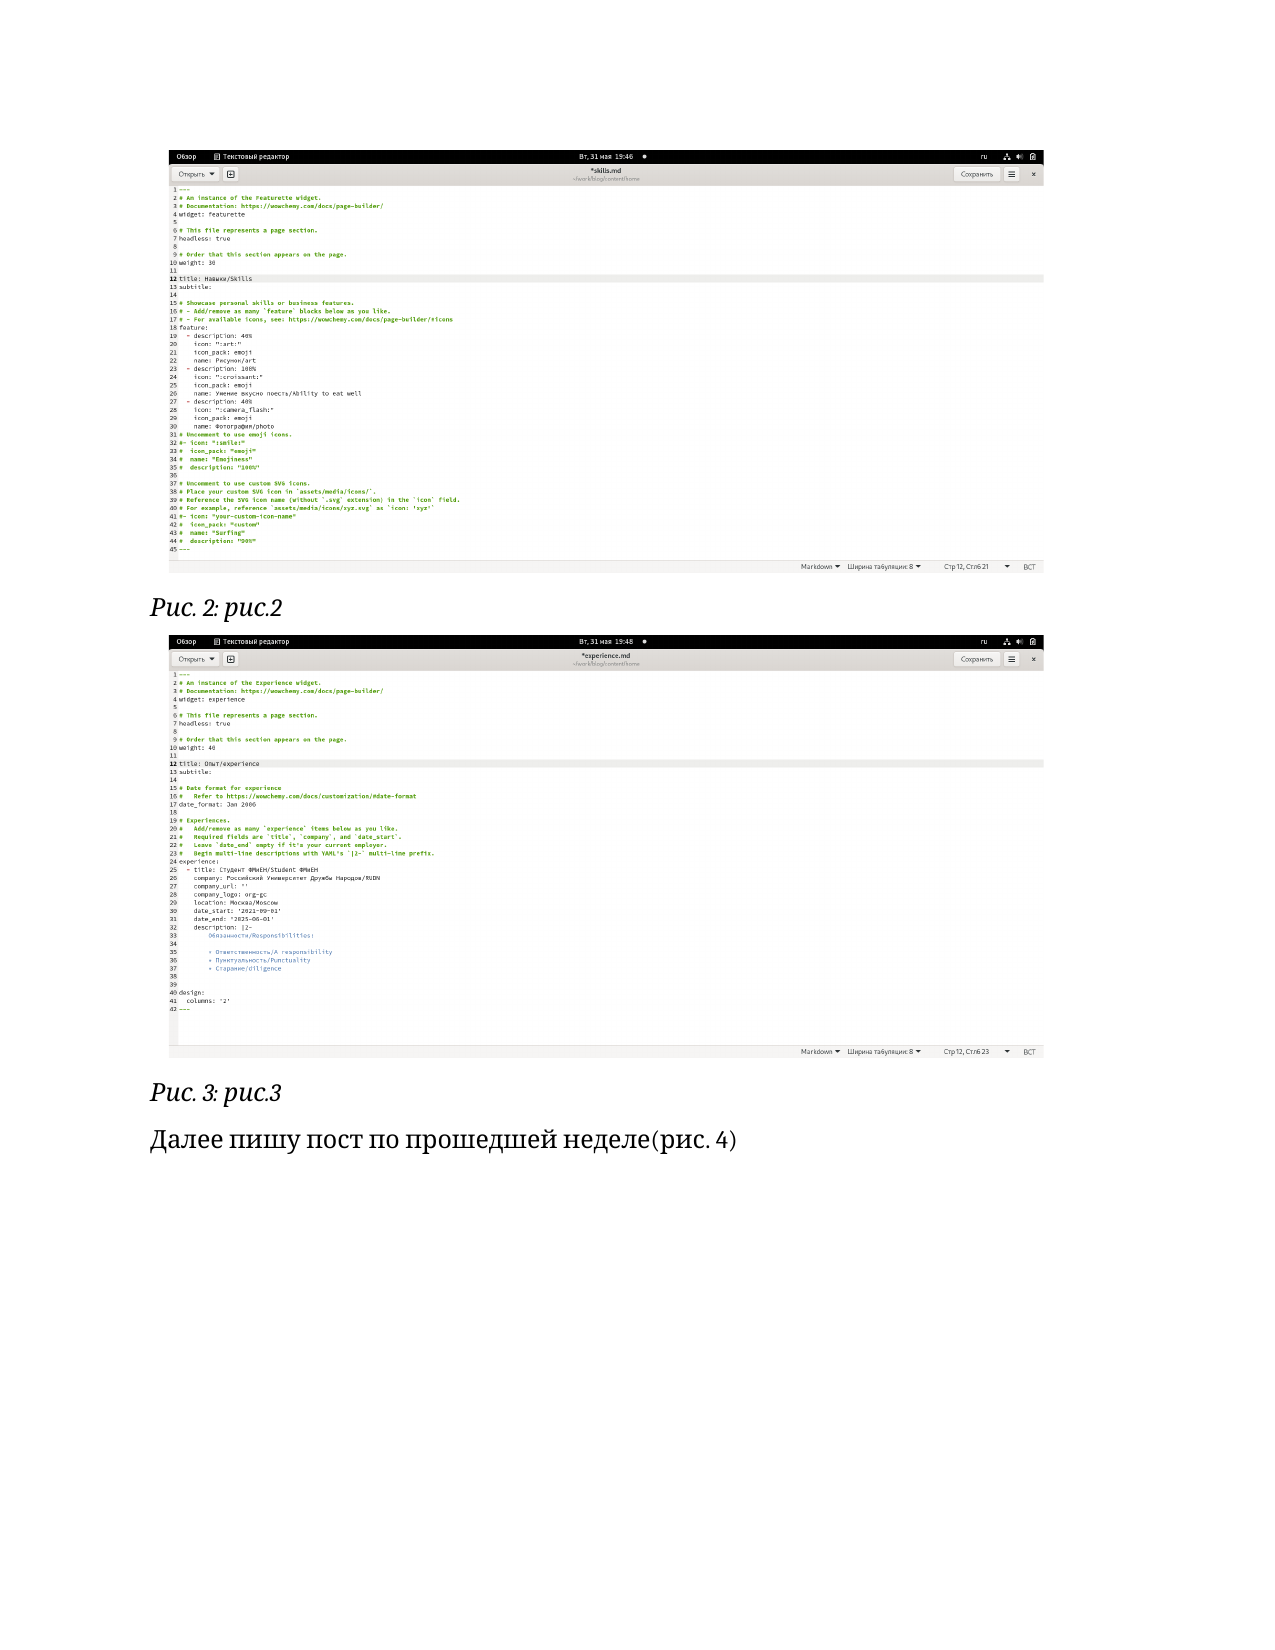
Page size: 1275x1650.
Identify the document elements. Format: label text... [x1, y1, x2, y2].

text Далее пишу пост по прошедшей неделе(рис. 4) [150, 1126, 1125, 1155]
picture [168, 635, 1044, 1058]
text Рис. 3: рис.3 [150, 1079, 1125, 1107]
picture [168, 150, 1044, 573]
text Рис. 2: рис.2 [150, 594, 1125, 622]
